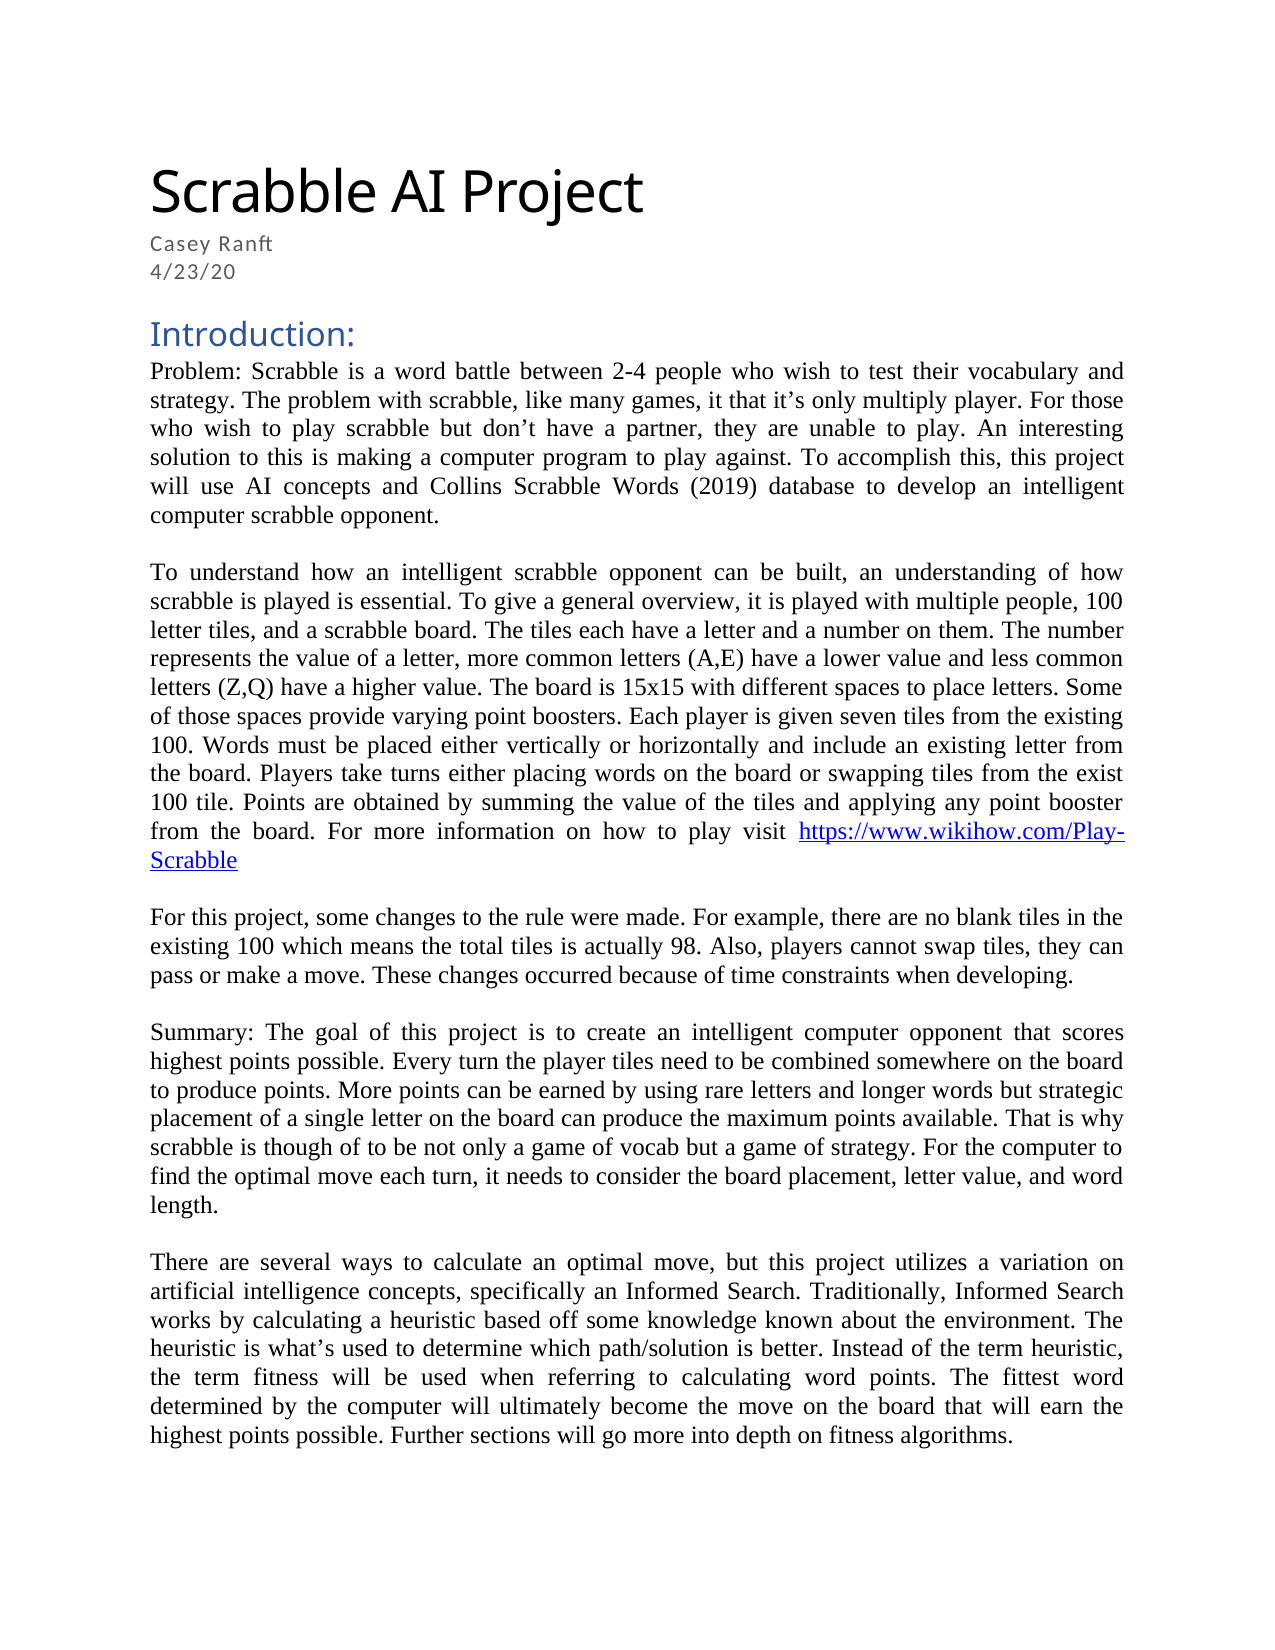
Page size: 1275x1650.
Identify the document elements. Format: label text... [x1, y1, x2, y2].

title Scrabble AI Project [150, 150, 1125, 229]
subtitle Casey Ranft [150, 229, 1125, 257]
text For this project, some changes to the rule were made. For example, there are no blank tiles in the existing 100 which means the total tiles is actually 98. Also, players cannot swap tiles, they can pass or make a move. These changes occurred because of time constraints when developing. [150, 902, 1125, 988]
text Problem: Scrabble is a word battle between 2-4 people who wish to test their vocabulary and strategy. The problem with scrabble, like many games, it that it’s only multiply player. For those who wish to play scrabble but don’t have a partner, they are unable to play. An interesting solution to this is making a computer program to play against. To accomplish this, this project will use AI concepts and Collins Scrabble Words (2019) database to develop an intelligent computer scrabble opponent. [150, 356, 1125, 528]
text There are several ways to calculate an optimal move, but this project utilizes a variation on artificial intelligence concepts, specifically an Informed Search. Traditionally, Informed Search works by calculating a heuristic based off some knowledge known about the environment. The heuristic is what’s used to determine which path/solution is better. Instead of the term heuristic, the term fitness will be used when referring to calculating word points. The fittest word determined by the computer will ultimately become the move on the board that will earn the highest points possible. Further sections will go more into depth on fitness algorithms. [150, 1247, 1125, 1448]
text To understand how an intelligent scrabble opponent can be built, an understanding of how scrabble is played is essential. To give a general overview, it is played with multiple people, 100 letter tiles, and a scrabble board. The tiles each have a letter and a number on them. The number represents the value of a letter, more common letters (A,E) have a lower value and less common letters (Z,Q) have a higher value. The board is 15x15 with different spaces to place letters. Some of those spaces provide varying point boosters. Each player is given seven tiles from the existing 100. Words must be placed either vertically or horizontally and include an existing letter from the board. Players take turns either placing words on the board or swapping tiles from the exist 100 tile. Points are obtained by summing the value of the tiles and applying any point booster from the board. For more information on how to play visit https://www.wikihow.com/Play-Scrabble [150, 557, 1125, 873]
subtitle 4/23/20 [150, 257, 1125, 286]
subtitle Introduction: [150, 311, 1125, 356]
text Summary: The goal of this project is to create an intelligent computer opponent that scores highest points possible. Every turn the player tiles need to be combined somewhere on the board to produce points. More points can be earned by using rare letters and longer words but strategic placement of a single letter on the board can produce the maximum points available. That is why scrabble is though of to be not only a game of vocab but a game of strategy. For the computer to find the optimal move each turn, it needs to consider the board placement, letter value, and word length. [150, 1017, 1125, 1218]
